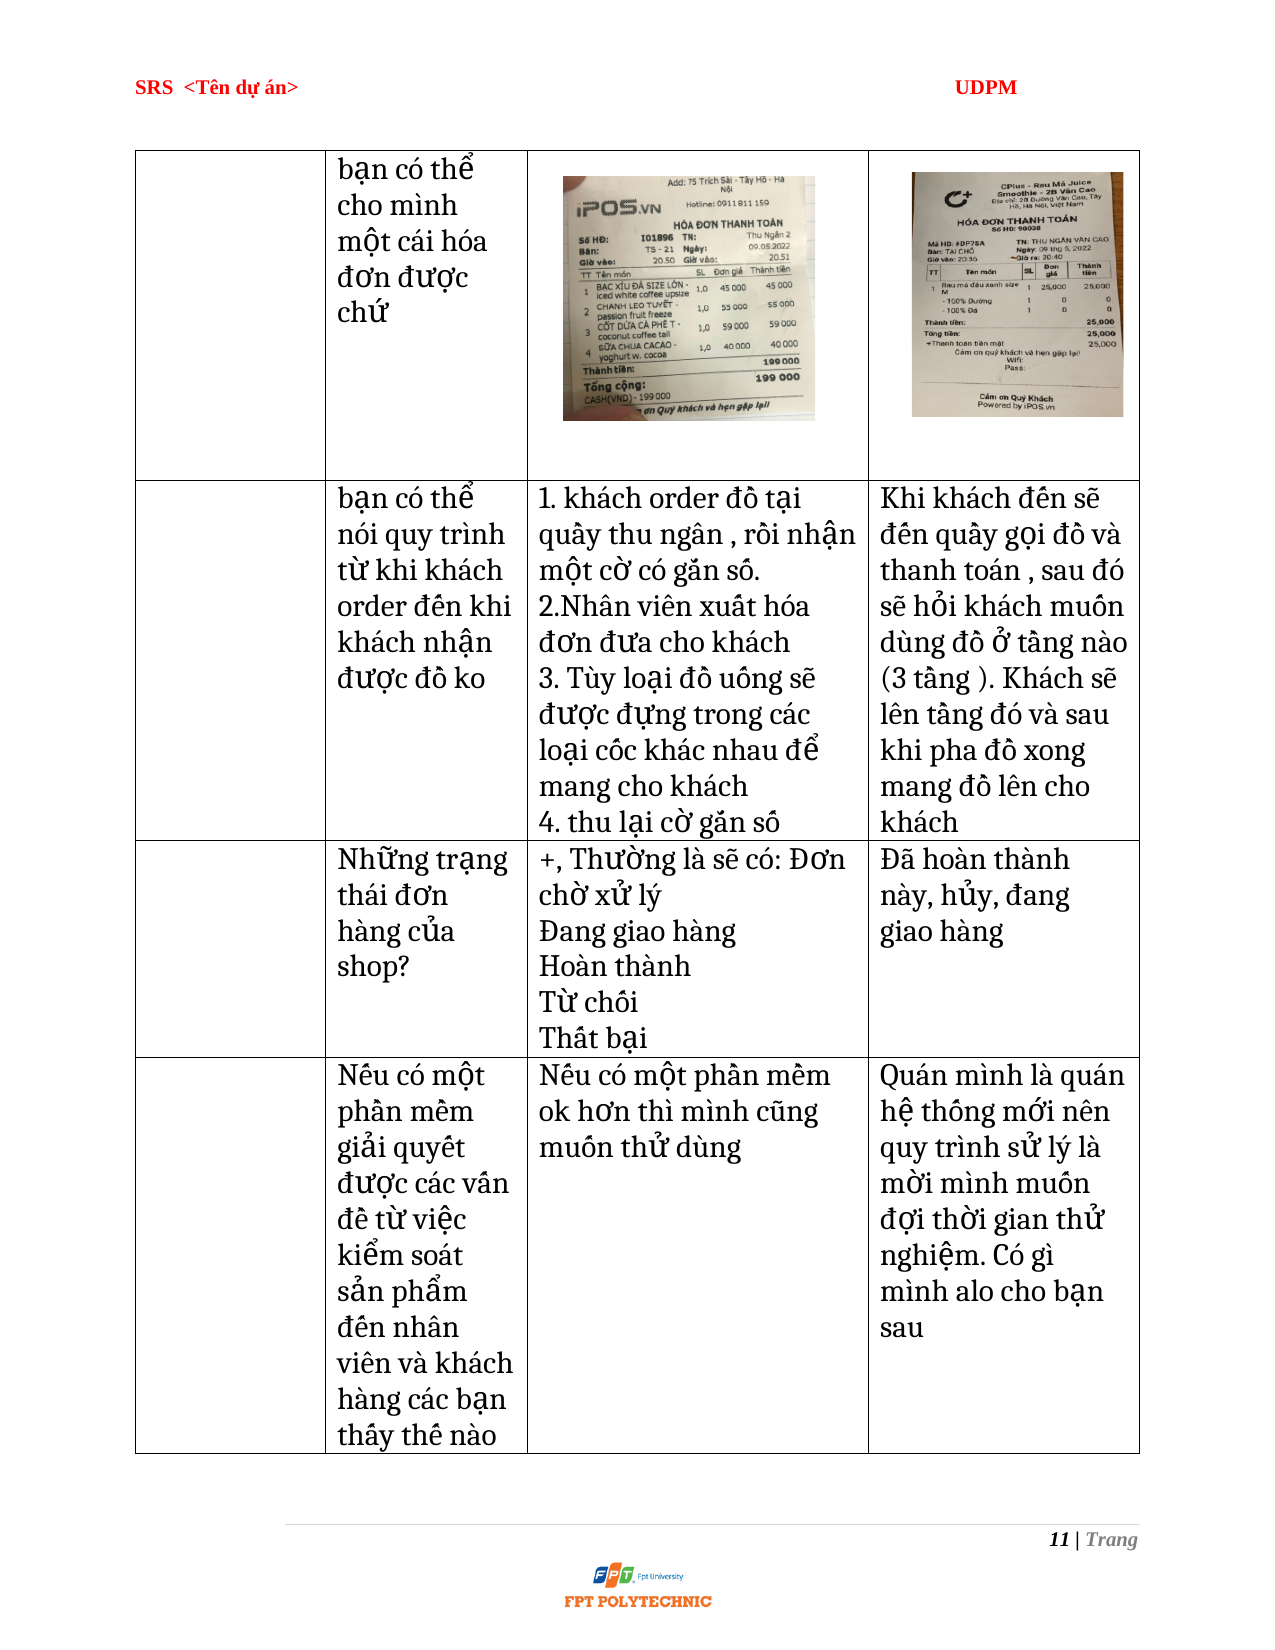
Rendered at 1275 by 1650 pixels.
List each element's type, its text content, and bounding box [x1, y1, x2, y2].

table_cell Nếu có một phần mềm ok hơn thì mình cũng muốn thử dùng [528, 1058, 868, 1453]
table_cell [869, 151, 1139, 479]
picture [911, 172, 1124, 417]
table_cell Khi khách đến sẽ đến quầy gọi đồ và thanh toán , sau đó sẽ hỏi khách muốn dùng đồ ở tầng nào (3 tầng ). Khách sẽ lên tầng đó và sau khi pha đồ xong mang đồ lên cho khách [869, 481, 1139, 840]
table_cell bạn có thể nói quy trình từ khi khách order đến khi khách nhận được đồ ko [326, 481, 527, 840]
table_cell bạn có thể cho mình một cái hóa đơn được chứ [326, 151, 527, 479]
table_cell [528, 151, 868, 479]
picture [563, 1552, 712, 1625]
table_cell Nếu có một phần mềm giải quyết được các vấn đề từ việc kiểm soát sản phẩm đến nhân viên và khách hàng các bạn thấy thế nào [326, 1058, 527, 1453]
picture [563, 176, 816, 421]
table_cell +, Thường là sẽ có: Đơn chờ xử lý Đang giao hàng Hoàn thành Từ chối Thất bại [528, 841, 868, 1057]
table_cell 1. khách order đồ tại quầy thu ngân , rồi nhận một cờ có gắn số. 2.Nhân viên xuất hóa đơn đưa cho khách 3. Tùy loại đồ uống sẽ được đựng trong các loại cốc khác nhau để mang cho khách 4. thu lại cờ gắn số [528, 481, 868, 840]
table_cell Đã hoàn thành này, hủy, đang giao hàng [869, 841, 1139, 1057]
table_cell Những trạng thái đơn hàng của shop? [326, 841, 527, 1057]
table_cell [136, 1058, 325, 1453]
table_cell Quán mình là quán hệ thống mới nên quy trình sử lý là mời mình muốn đợi thời gian thử nghiệm. Có gì mình alo cho bạn sau [869, 1058, 1139, 1453]
table_cell [136, 151, 325, 479]
table_cell [136, 841, 325, 1057]
table_cell [136, 481, 325, 840]
